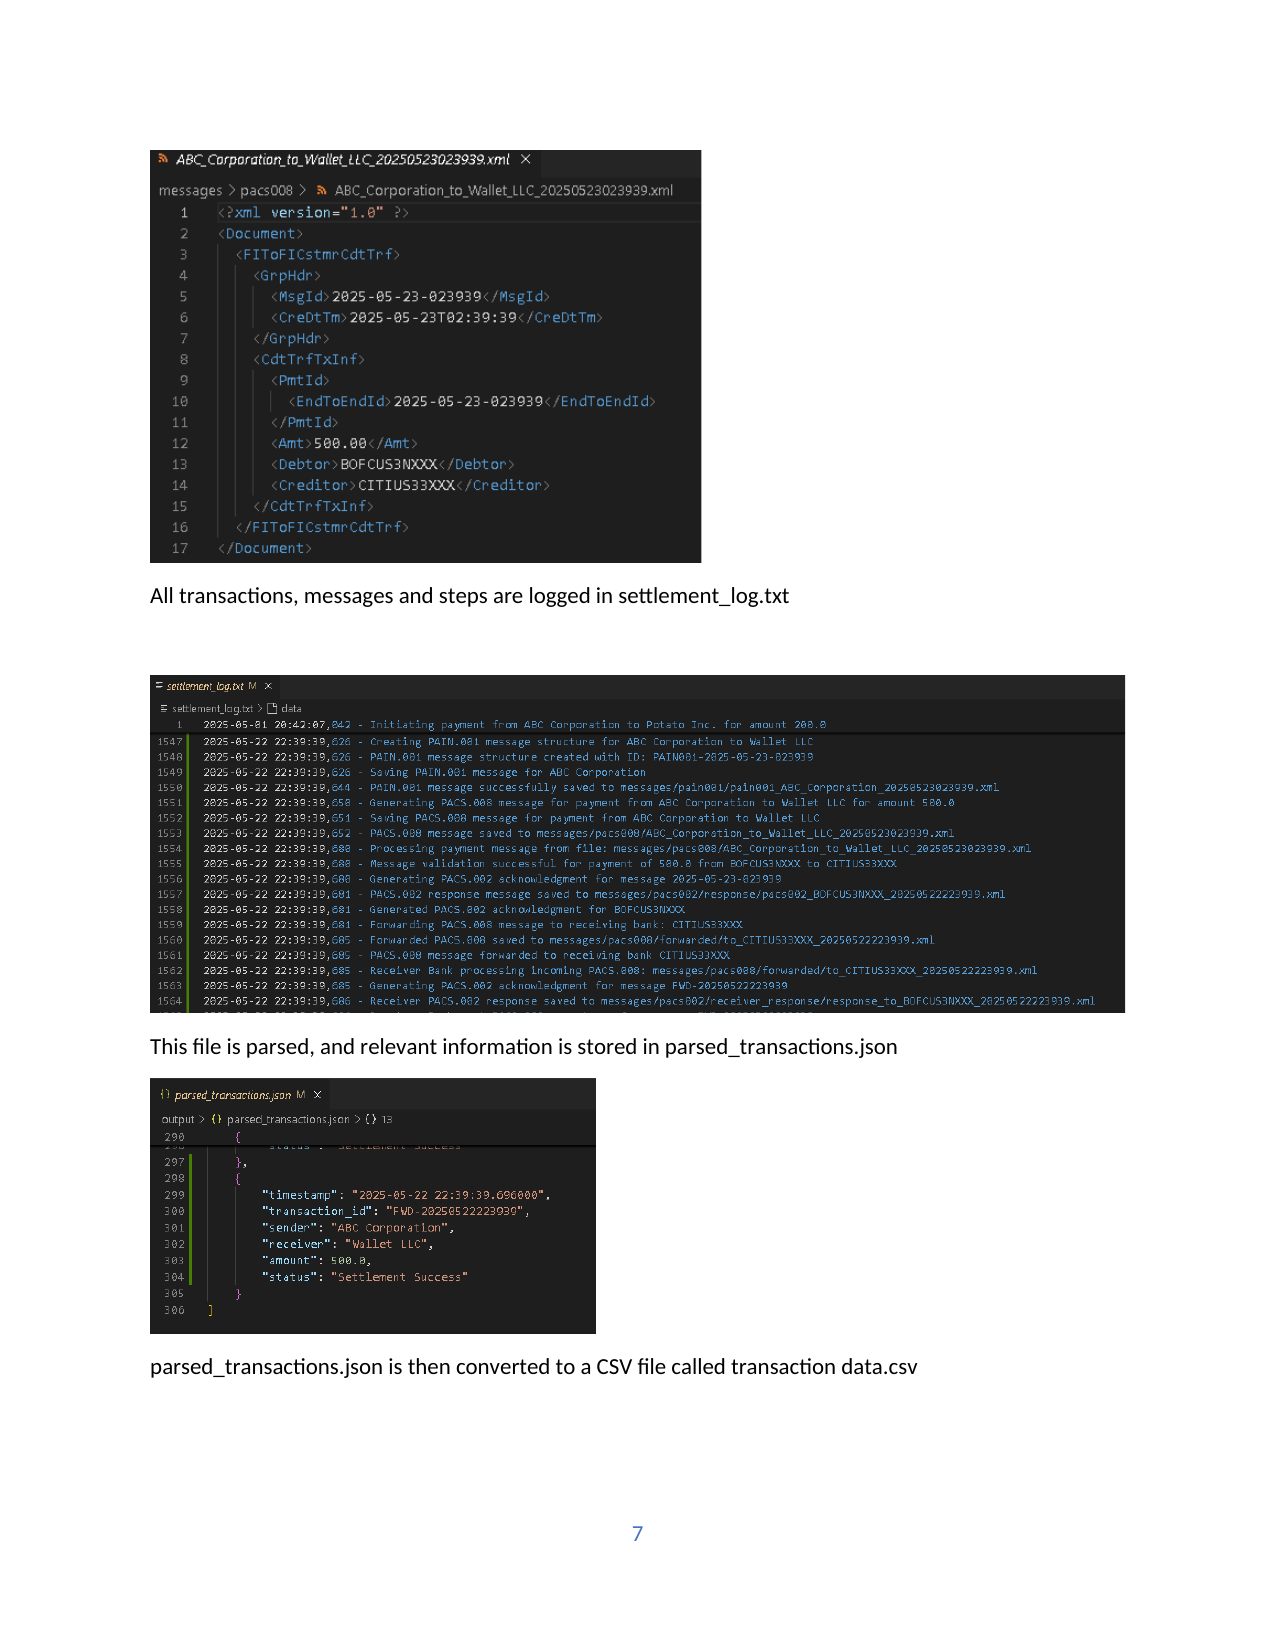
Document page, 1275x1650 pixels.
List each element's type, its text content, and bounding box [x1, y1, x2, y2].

text All transactions, messages and steps are logged in settlement_log.txt [150, 582, 1125, 610]
text parsed_transactions.json is then converted to a CSV file called transaction data.csv [150, 1352, 1125, 1380]
picture [150, 1078, 596, 1334]
text This file is parsed, and relevant information is stored in parsed_transactions.json [150, 1032, 1125, 1060]
picture [150, 150, 702, 563]
picture [150, 675, 1125, 1013]
